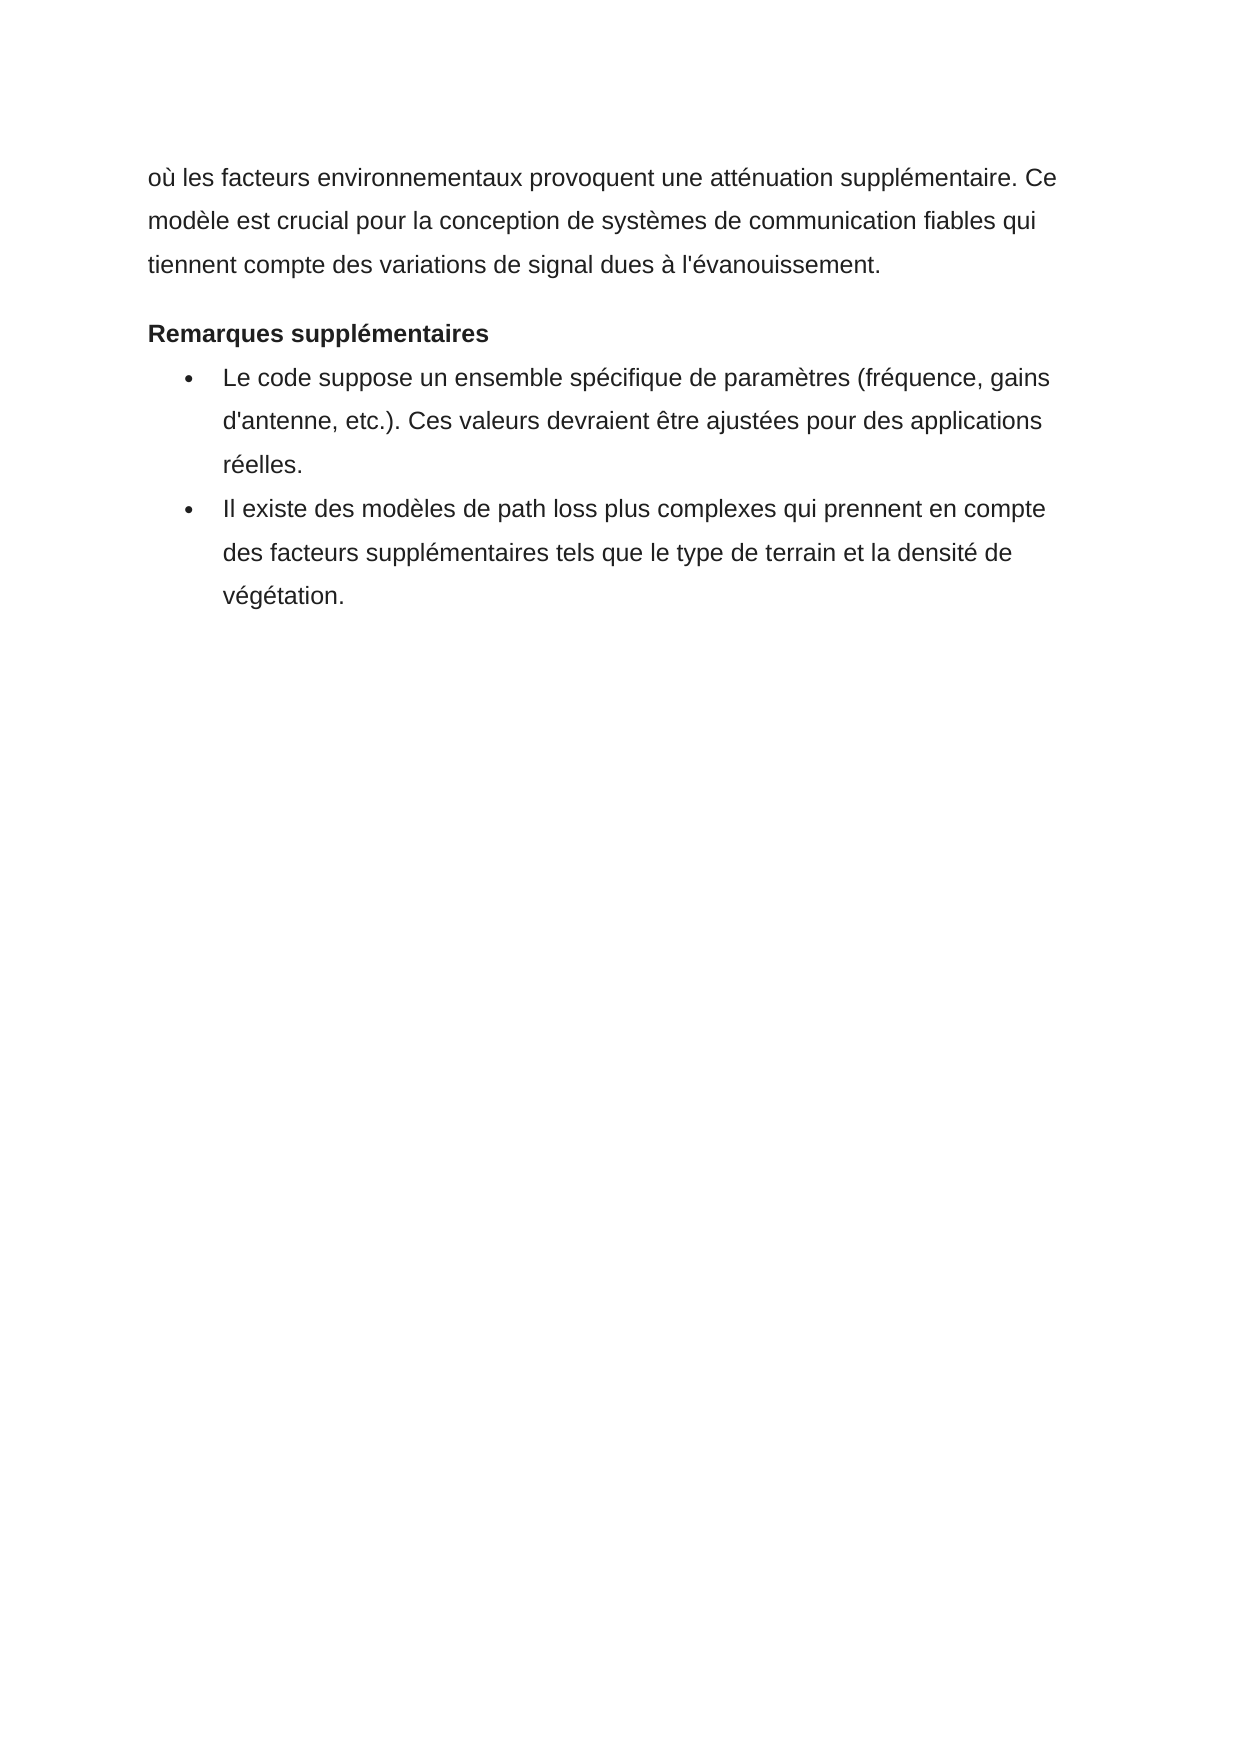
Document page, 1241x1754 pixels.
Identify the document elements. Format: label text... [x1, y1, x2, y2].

list Il existe des modèles de path loss plus complexes qui prennent en compte des facteurs supplémentaires tels que le type de terrain et la densité de végétation. [185, 479, 1093, 610]
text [148, 148, 1093, 279]
list Le code suppose un ensemble spécifique de paramètres (fréquence, gains d'antenne, etc.). Ces valeurs devraient être ajustées pour des applications réelles. [185, 348, 1093, 479]
text Remarques supplémentaires [148, 304, 1093, 348]
